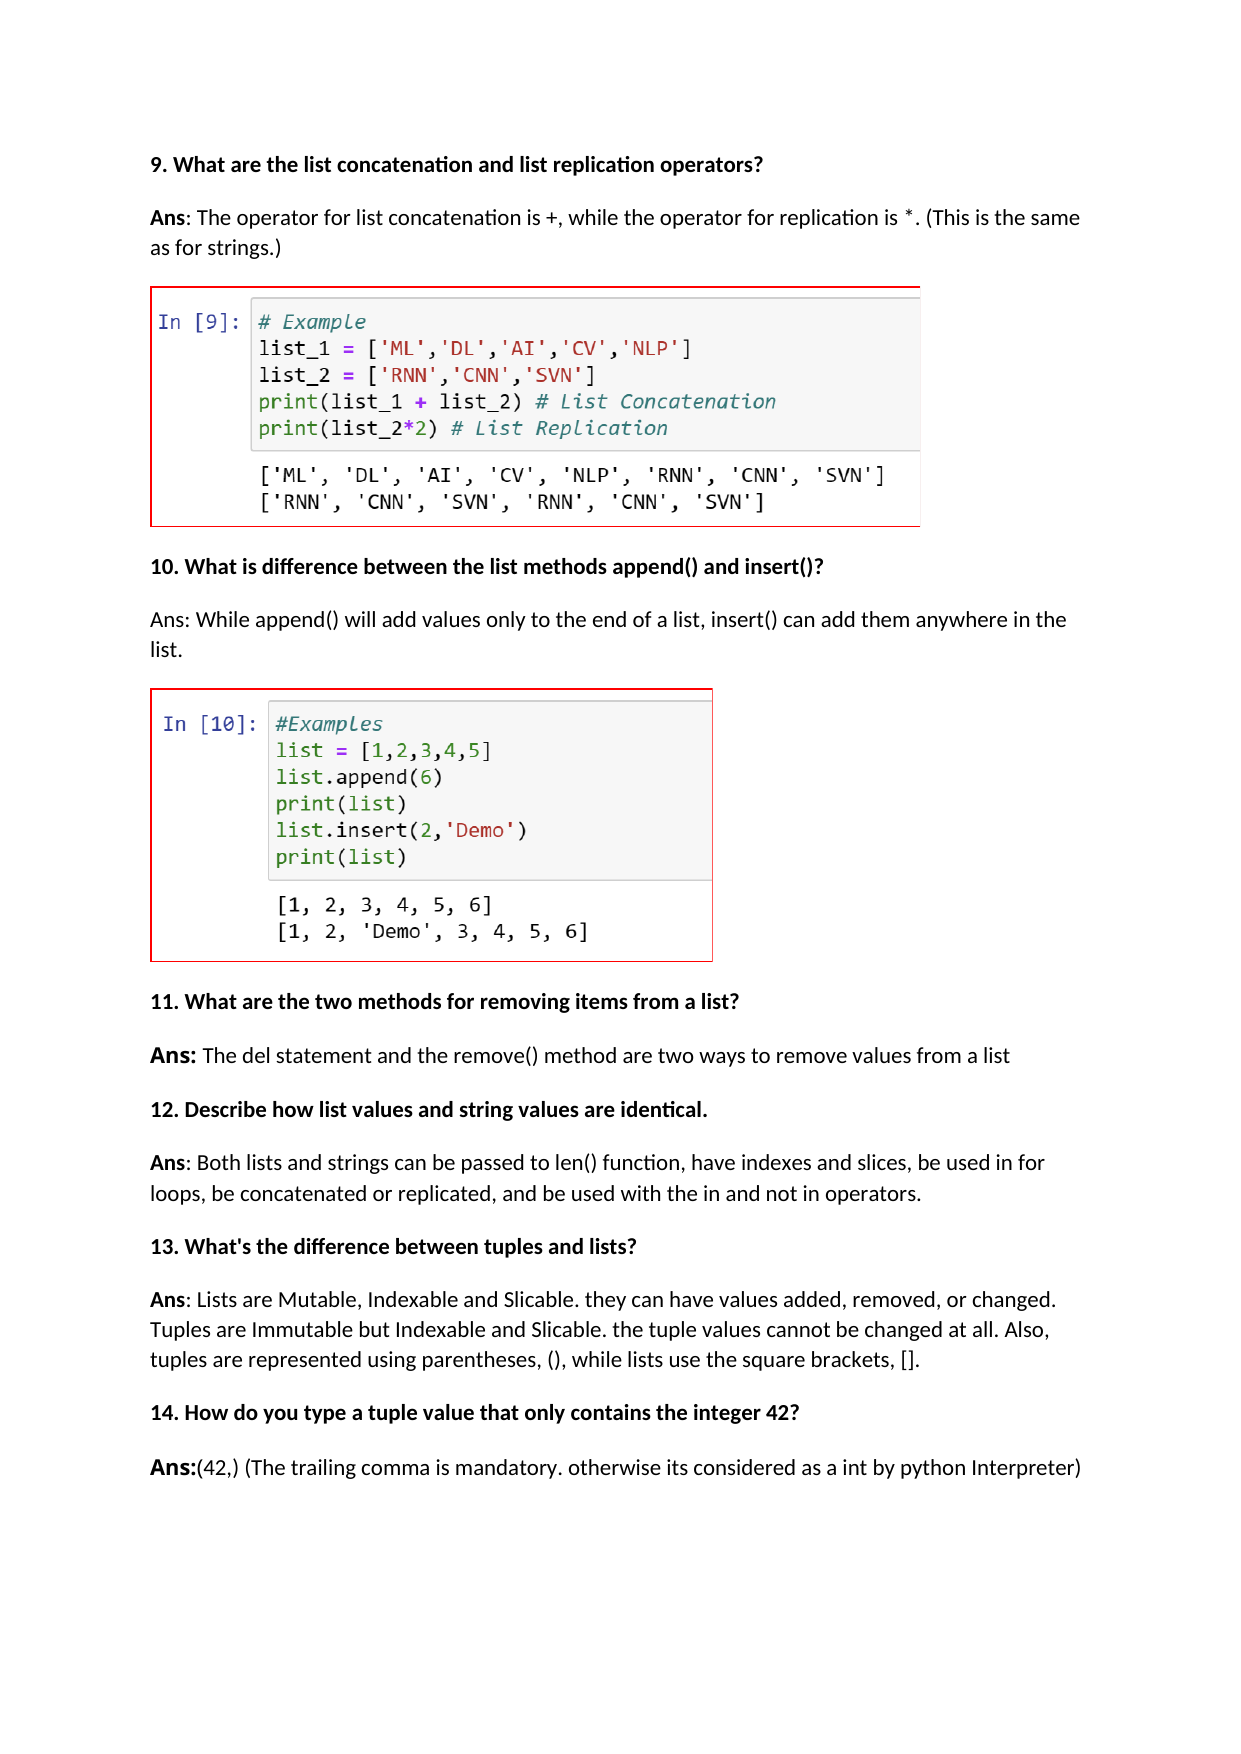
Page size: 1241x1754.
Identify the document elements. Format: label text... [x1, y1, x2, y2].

picture [150, 688, 713, 962]
text Ans:(42,) (The trailing comma is mandatory. otherwise its considered as a int by python Interpreter) [203, 1452, 1090, 1481]
text Ans: While append() will add values only to the end of a list, insert() can add them anywhere in the list. [150, 605, 1090, 663]
text 13. What's the difference between tuples and lists? [150, 1232, 1090, 1260]
text Ans: Both lists and strings can be passed to len() function, have indexes and slices, be used in for loops, be concatenated or replicated, and be used with the in and not in operators. [150, 1148, 1090, 1207]
text 9. What are the list concatenation and list replication operators? [150, 150, 1090, 178]
text 14. How do you type a tuple value that only contains the integer 42? [150, 1398, 1090, 1426]
text Ans: Lists are Mutable, Indexable and Slicable. they can have values added, removed, or changed. Tuples are Immutable but Indexable and Slicable. the tuple values cannot be changed at all. Also, tuples are represented using parentheses, (), while lists use the square brackets, []. [150, 1285, 1090, 1373]
text 10. What is difference between the list methods append() and insert()? [150, 552, 1090, 580]
text Ans: The operator for list concatenation is +, while the operator for replication is *. (This is the same as for strings.) [150, 203, 1090, 261]
text 12. Describe how list values and string values are identical. [150, 1095, 1090, 1123]
picture [150, 286, 921, 527]
text 11. What are the two methods for removing items from a list? [150, 987, 1090, 1015]
text Ans: The del statement and the remove() method are two ways to remove values from a list [202, 1040, 1090, 1070]
